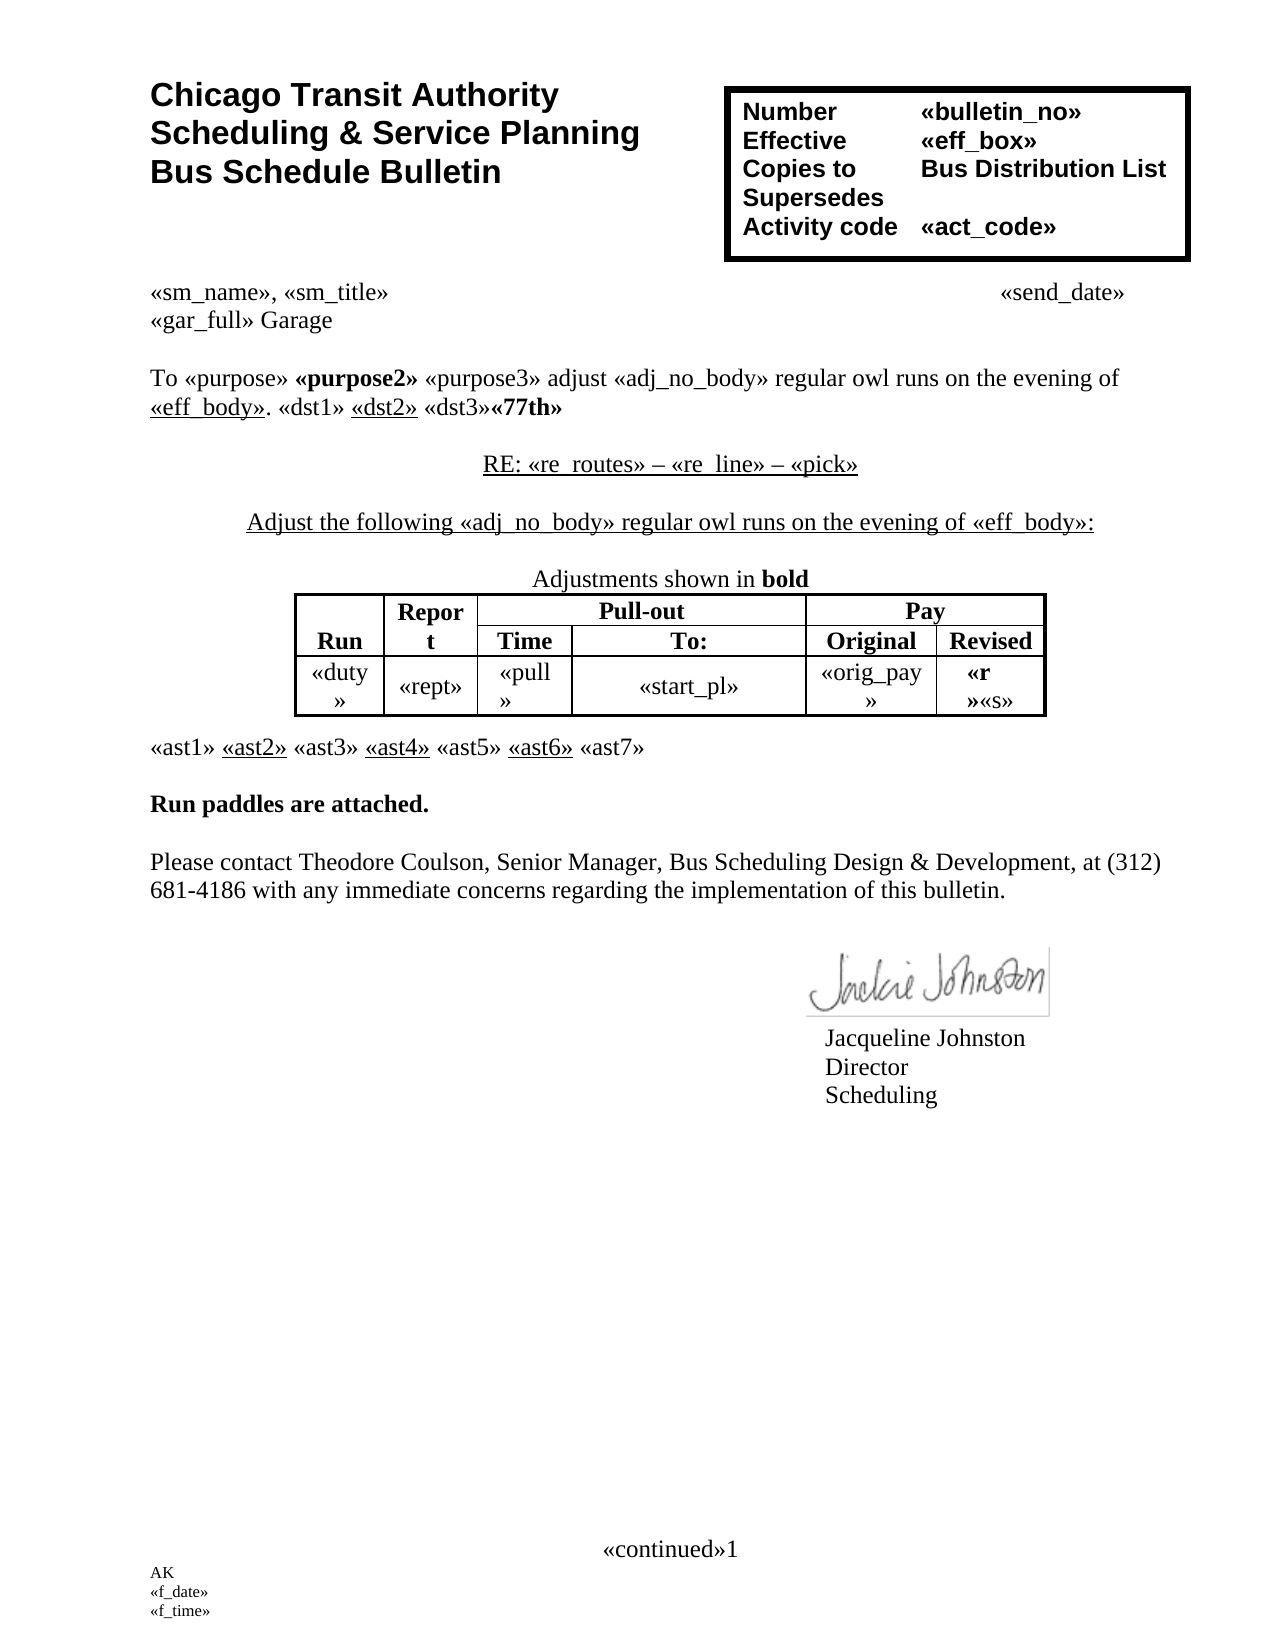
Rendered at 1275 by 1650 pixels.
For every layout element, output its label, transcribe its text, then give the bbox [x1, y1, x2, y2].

text Run paddles are attached. [150, 789, 1191, 818]
table_cell To: [573, 626, 805, 655]
text RE: «re_routes» – «re_line» – «pick» [150, 449, 1191, 478]
text To «purpose» «purpose2» «purpose3» adjust «adj_no_body» regular owl runs on the evening of «eff_body». «dst1» «dst2» «dst3»«77th» [150, 363, 1191, 420]
table_cell «duty» [297, 657, 383, 714]
table_header Pay [807, 596, 1043, 625]
table_header Pull-out [478, 596, 805, 625]
table_header Run [297, 596, 383, 655]
table_cell Original [807, 626, 936, 655]
table_cell «rept» [385, 657, 477, 714]
subtitle Chicago Transit Authority [150, 75, 1191, 113]
text «gar_full» Garage [150, 305, 1191, 334]
subtitle Scheduling & Service Planning [150, 113, 724, 152]
text «sm_name», «sm_title» «send_date» [150, 277, 1191, 305]
table_cell [807, 657, 936, 714]
table_cell «r»«s» [937, 657, 1043, 714]
text Please contact Theodore Coulson, Senior Manager, Bus Scheduling Design & Development, at (312) 681-4186 with any immediate concerns regarding the implementation of this bulletin. Jacqueline Johnston Director Scheduling [150, 847, 1191, 1109]
text Bus Schedule Bulletin [150, 152, 724, 190]
table_cell «pull» [478, 657, 571, 714]
table_header Report [385, 596, 477, 655]
text «ast1» «ast2» «ast3» «ast4» «ast5» «ast6» «ast7» [150, 732, 1191, 760]
table_cell Revised [937, 626, 1043, 655]
table_cell «start_pl» [573, 657, 805, 714]
table_cell Time [478, 626, 571, 655]
picture [806, 947, 1050, 1018]
text Adjustments shown in bold [75, 564, 1266, 593]
text Adjust the following «adj_no_body» regular owl runs on the evening of «eff_body»: [150, 507, 1191, 535]
